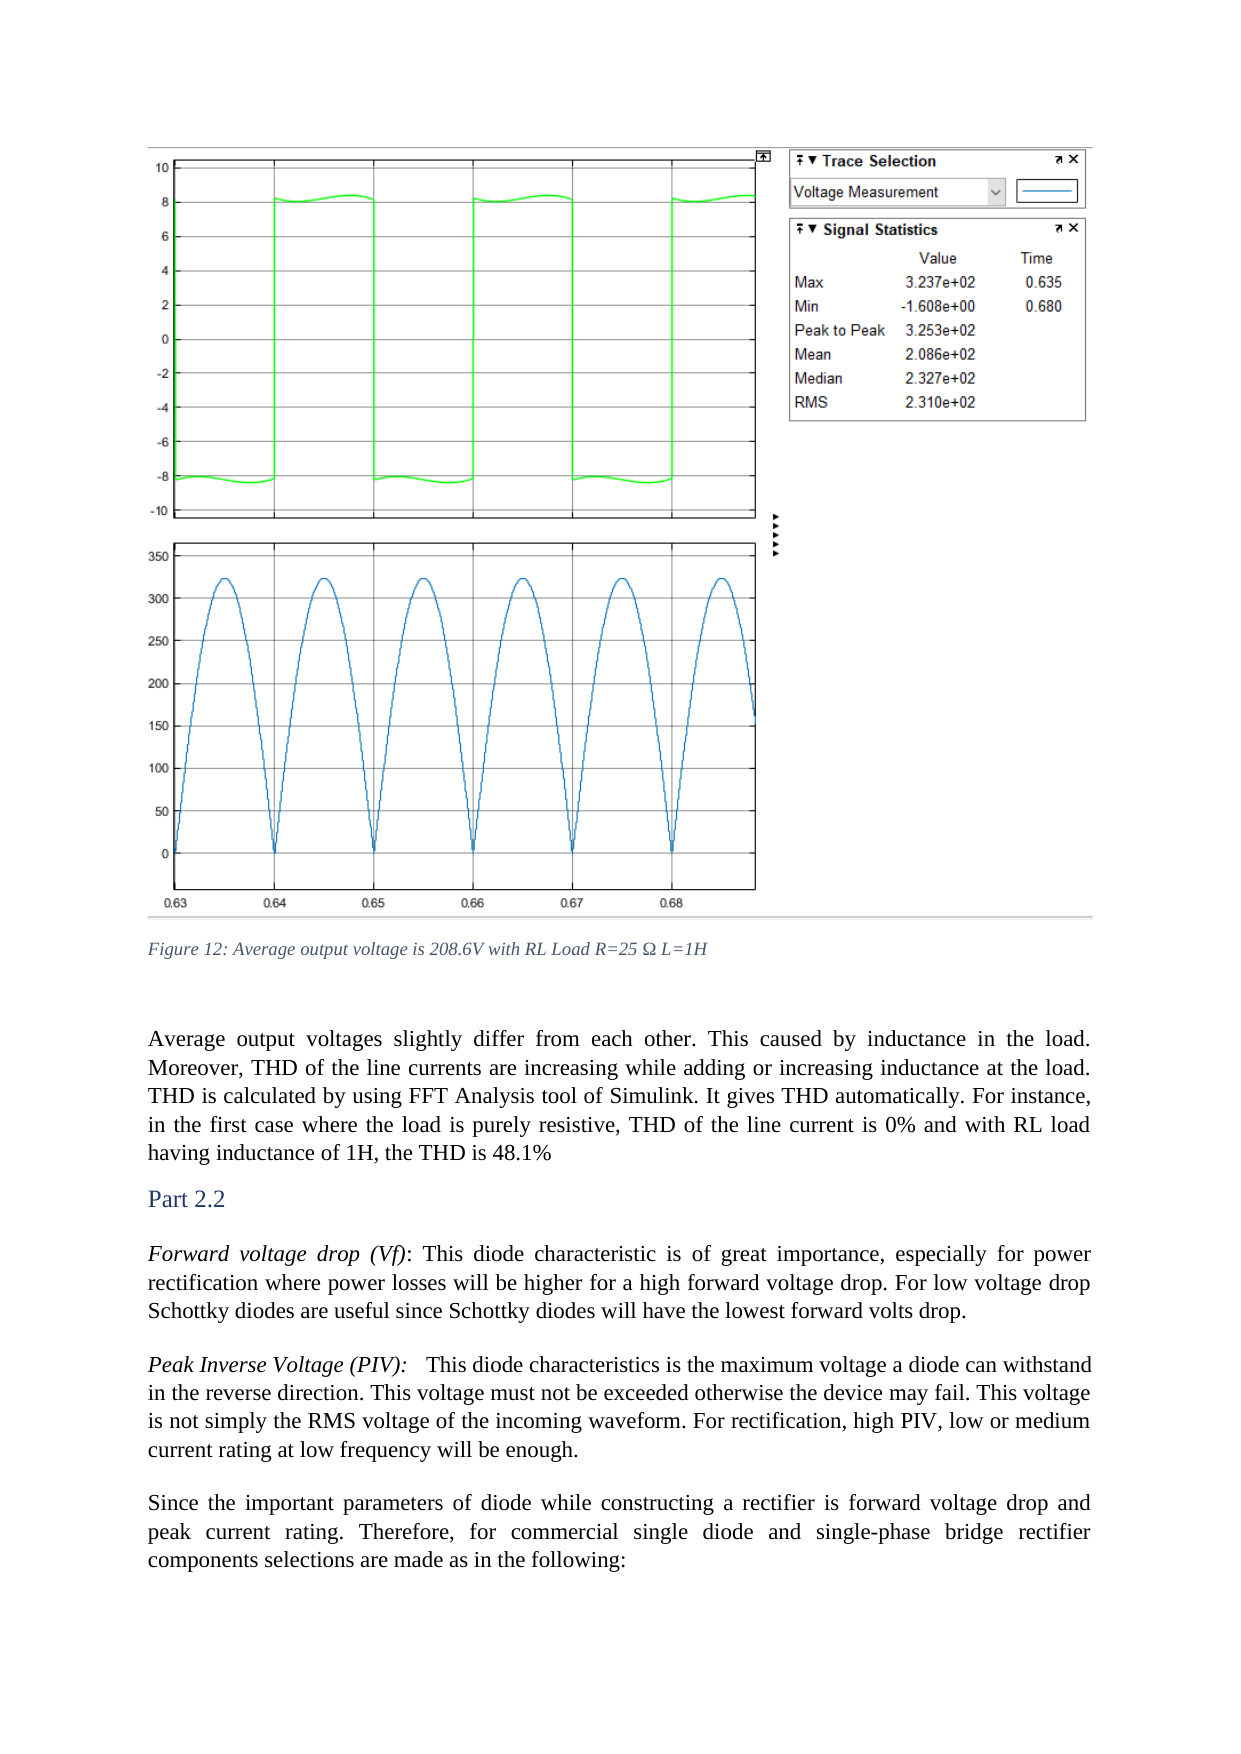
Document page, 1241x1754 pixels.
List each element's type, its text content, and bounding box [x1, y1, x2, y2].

subtitle Part 2.2 [148, 1184, 1093, 1213]
picture [147, 147, 1093, 920]
text Since the important parameters of diode while constructing a rectifier is forward voltage drop and peak current rating. Therefore, for commercial single diode and single-phase bridge rectifier components selections are made as in the following: [148, 1489, 1093, 1573]
text Peak Inverse Voltage (PIV): This diode characteristics is the maximum voltage a diode can withstand in the reverse direction. This voltage must not be exceeded otherwise the device may fail. This voltage is not simply the RMS voltage of the incoming waveform. For rectification, high PIV, low or medium current rating at low frequency will be enough. [148, 1351, 1093, 1462]
text Average output voltages slightly differ from each other. This caused by inductance in the load. Moreover, THD of the line currents are increasing while adding or increasing inductance at the load. THD is calculated by using FFT Analysis tool of Simulink. It gives THD automatically. For instance, in the first case where the load is purely resistive, THD of the line current is 0% and with RL load having inductance of 1H, the THD is 48.1% [148, 1026, 1093, 1166]
text Figure 12: Average output voltage is 208.6V with RL Load R=25 Ω L=1H [148, 938, 1093, 959]
text Forward voltage drop (Vf): This diode characteristic is of great importance, especially for power rectification where power losses will be higher for a high forward voltage drop. For low voltage drop Schottky diodes are useful since Schottky diodes will have the lowest forward volts drop. [148, 1295, 1093, 1324]
text Forward voltage drop (Vf): This diode characteristic is of great importance, especially for power rectification where power losses will be higher for a high forward voltage drop. For low voltage drop Schottky diodes are useful since Schottky diodes will have the lowest forward volts drop. [148, 1240, 1093, 1269]
